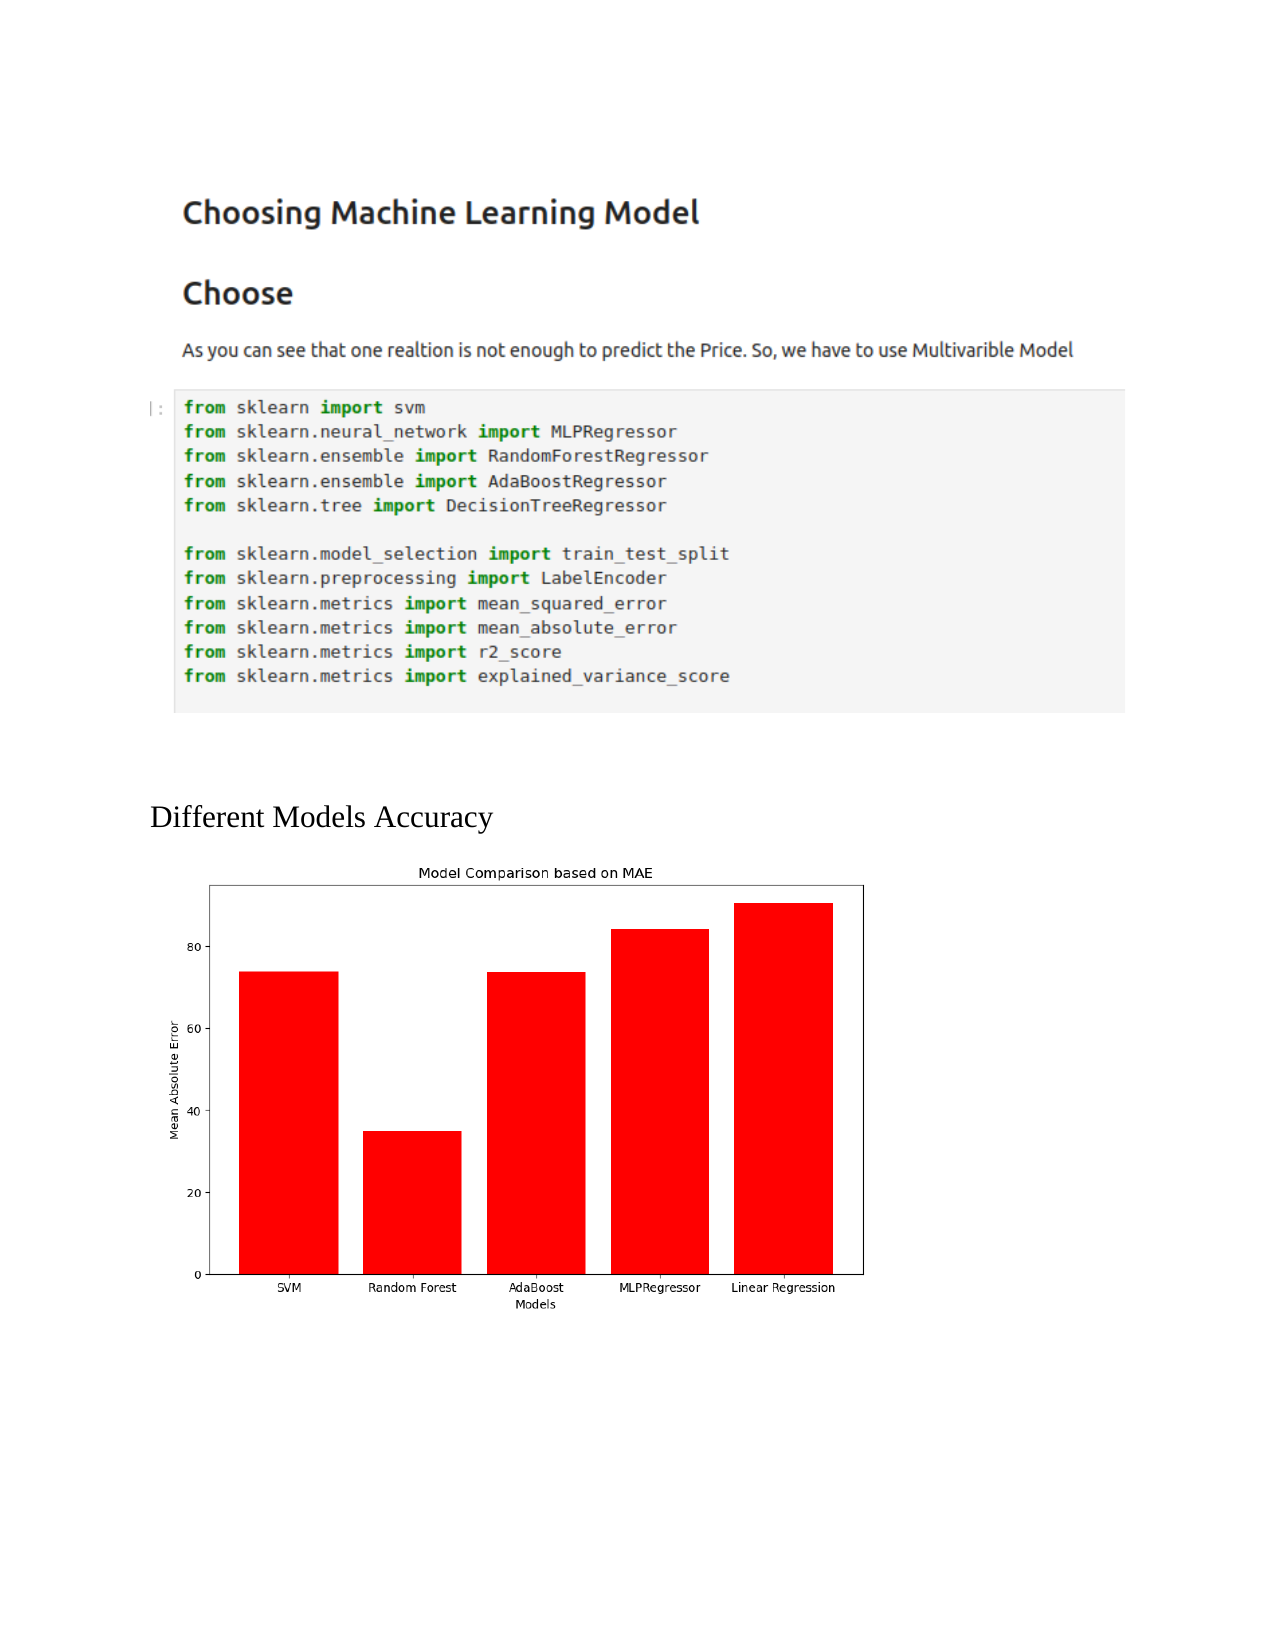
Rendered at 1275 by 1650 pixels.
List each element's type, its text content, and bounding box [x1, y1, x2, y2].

text Different Models Accuracy [150, 798, 1125, 834]
picture [150, 150, 1125, 713]
picture [150, 859, 897, 1314]
